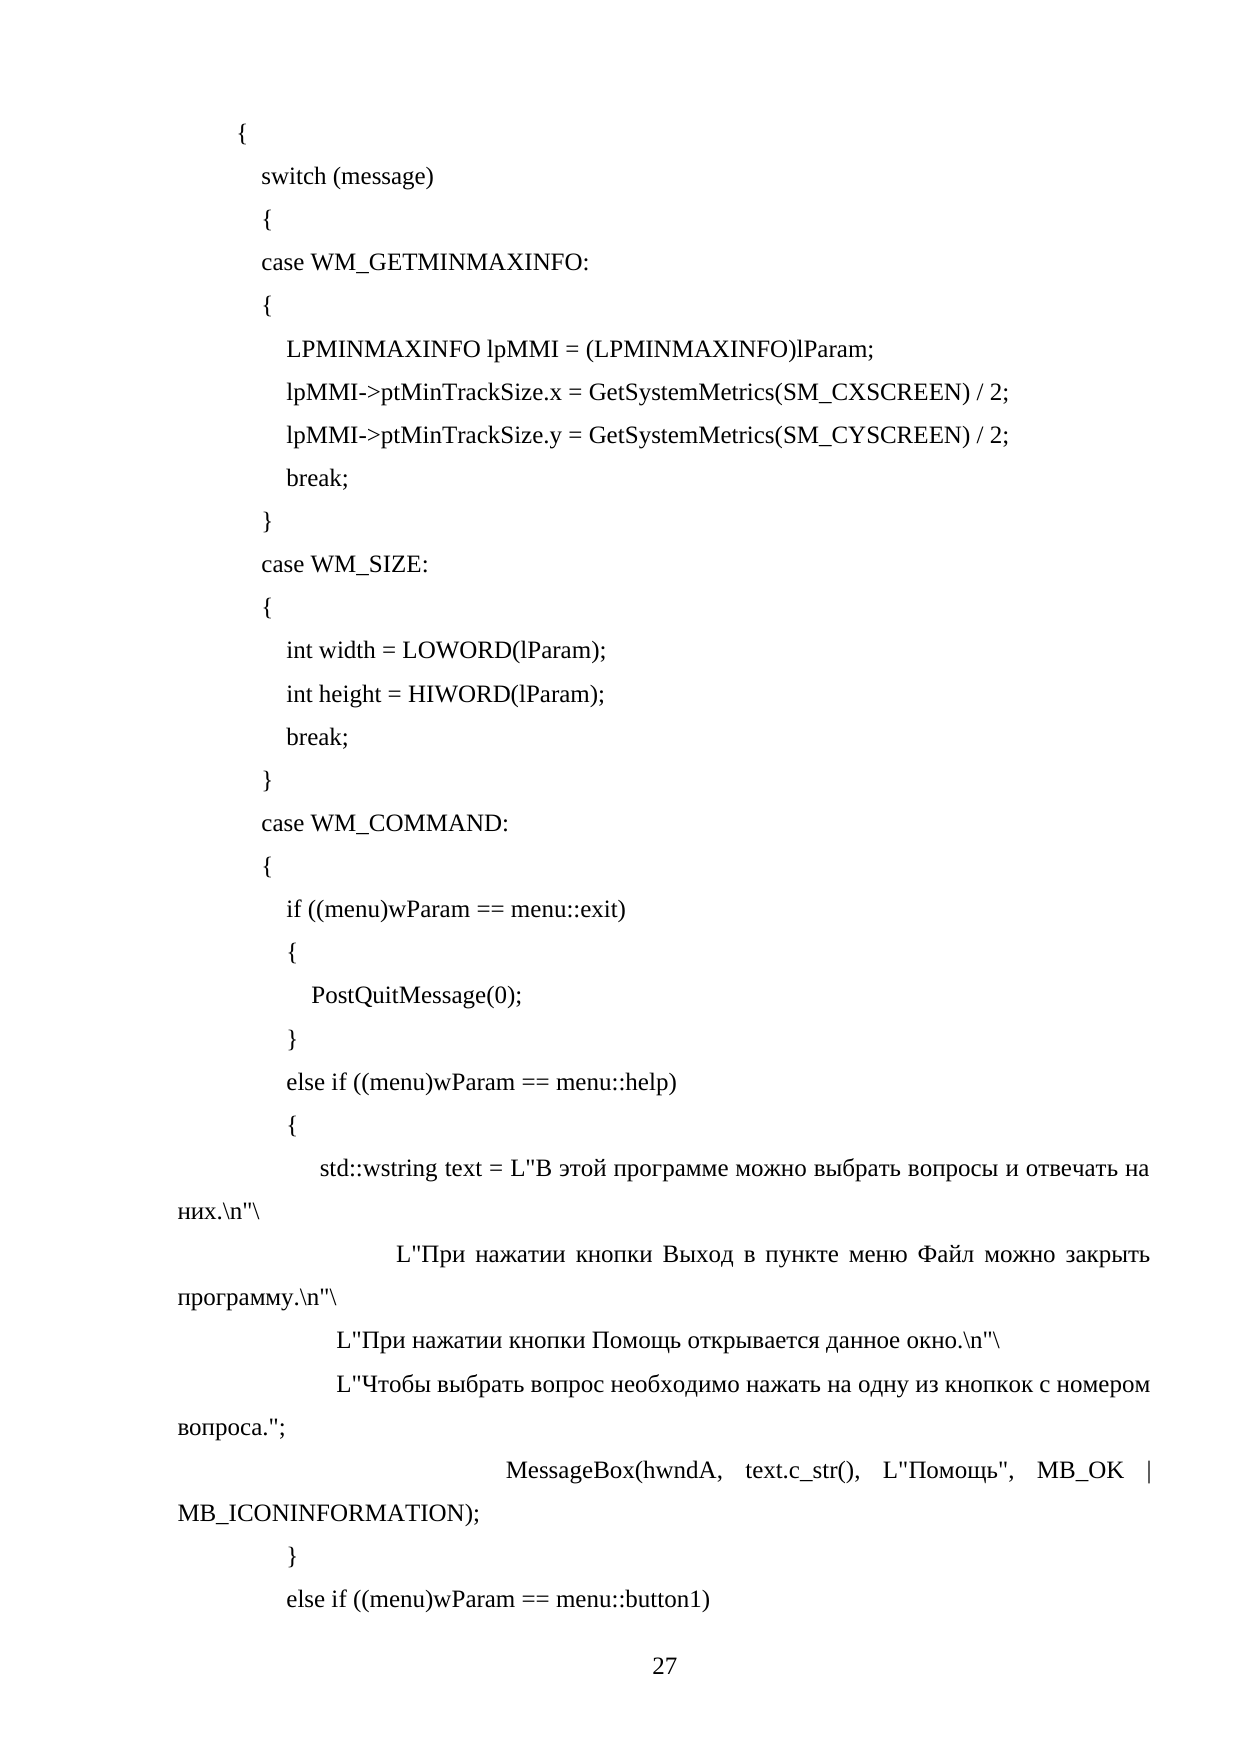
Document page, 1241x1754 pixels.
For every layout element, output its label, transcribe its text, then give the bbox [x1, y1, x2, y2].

text { [177, 118, 1152, 147]
text else if ((menu)wParam == menu::button1) [177, 1584, 1152, 1613]
text case WM_COMMAND: [177, 808, 1152, 837]
text } [177, 506, 1152, 535]
text break; [177, 463, 1152, 492]
text int height = HIWORD(lParam); [177, 679, 1152, 707]
text { [177, 291, 1152, 319]
text { [177, 1110, 1152, 1139]
text switch (message) [177, 161, 1152, 190]
text case WM_SIZE: [177, 549, 1152, 578]
text lpMMI->ptMinTrackSize.y = GetSystemMetrics(SM_CYSCREEN) / 2; [177, 420, 1152, 449]
text { [177, 937, 1152, 966]
text L"При нажатии кнопки Выход в пункте меню Файл можно закрыть программу.\n"\ [177, 1239, 1152, 1311]
text { [177, 851, 1152, 880]
text } [177, 765, 1152, 794]
text } [177, 1541, 1152, 1570]
text L"Чтобы выбрать вопрос необходимо нажать на одну из кнопкок с номером вопроса."; [177, 1369, 1152, 1441]
text } [177, 1024, 1152, 1052]
text if ((menu)wParam == menu::exit) [177, 894, 1152, 923]
text int width = LOWORD(lParam); [177, 636, 1152, 664]
text MessageBox(hwndA, text.c_str(), L"Помощь", MB_OK | MB_ICONINFORMATION); [177, 1455, 1152, 1527]
text std::wstring text = L"В этой программе можно выбрать вопросы и отвечать на них.\n"\ [177, 1153, 1152, 1225]
text LPMINMAXINFO lpMMI = (LPMINMAXINFO)lParam; [177, 334, 1152, 362]
text break; [177, 722, 1152, 751]
text else if ((menu)wParam == menu::help) [177, 1067, 1152, 1096]
text lpMMI->ptMinTrackSize.x = GetSystemMetrics(SM_CXSCREEN) / 2; [177, 377, 1152, 406]
text { [177, 592, 1152, 621]
text L"При нажатии кнопки Помощь открывается данное окно.\n"\ [177, 1326, 1152, 1354]
text case WM_GETMINMAXINFO: [177, 247, 1152, 276]
text { [177, 204, 1152, 233]
text PostQuitMessage(0); [177, 981, 1152, 1009]
